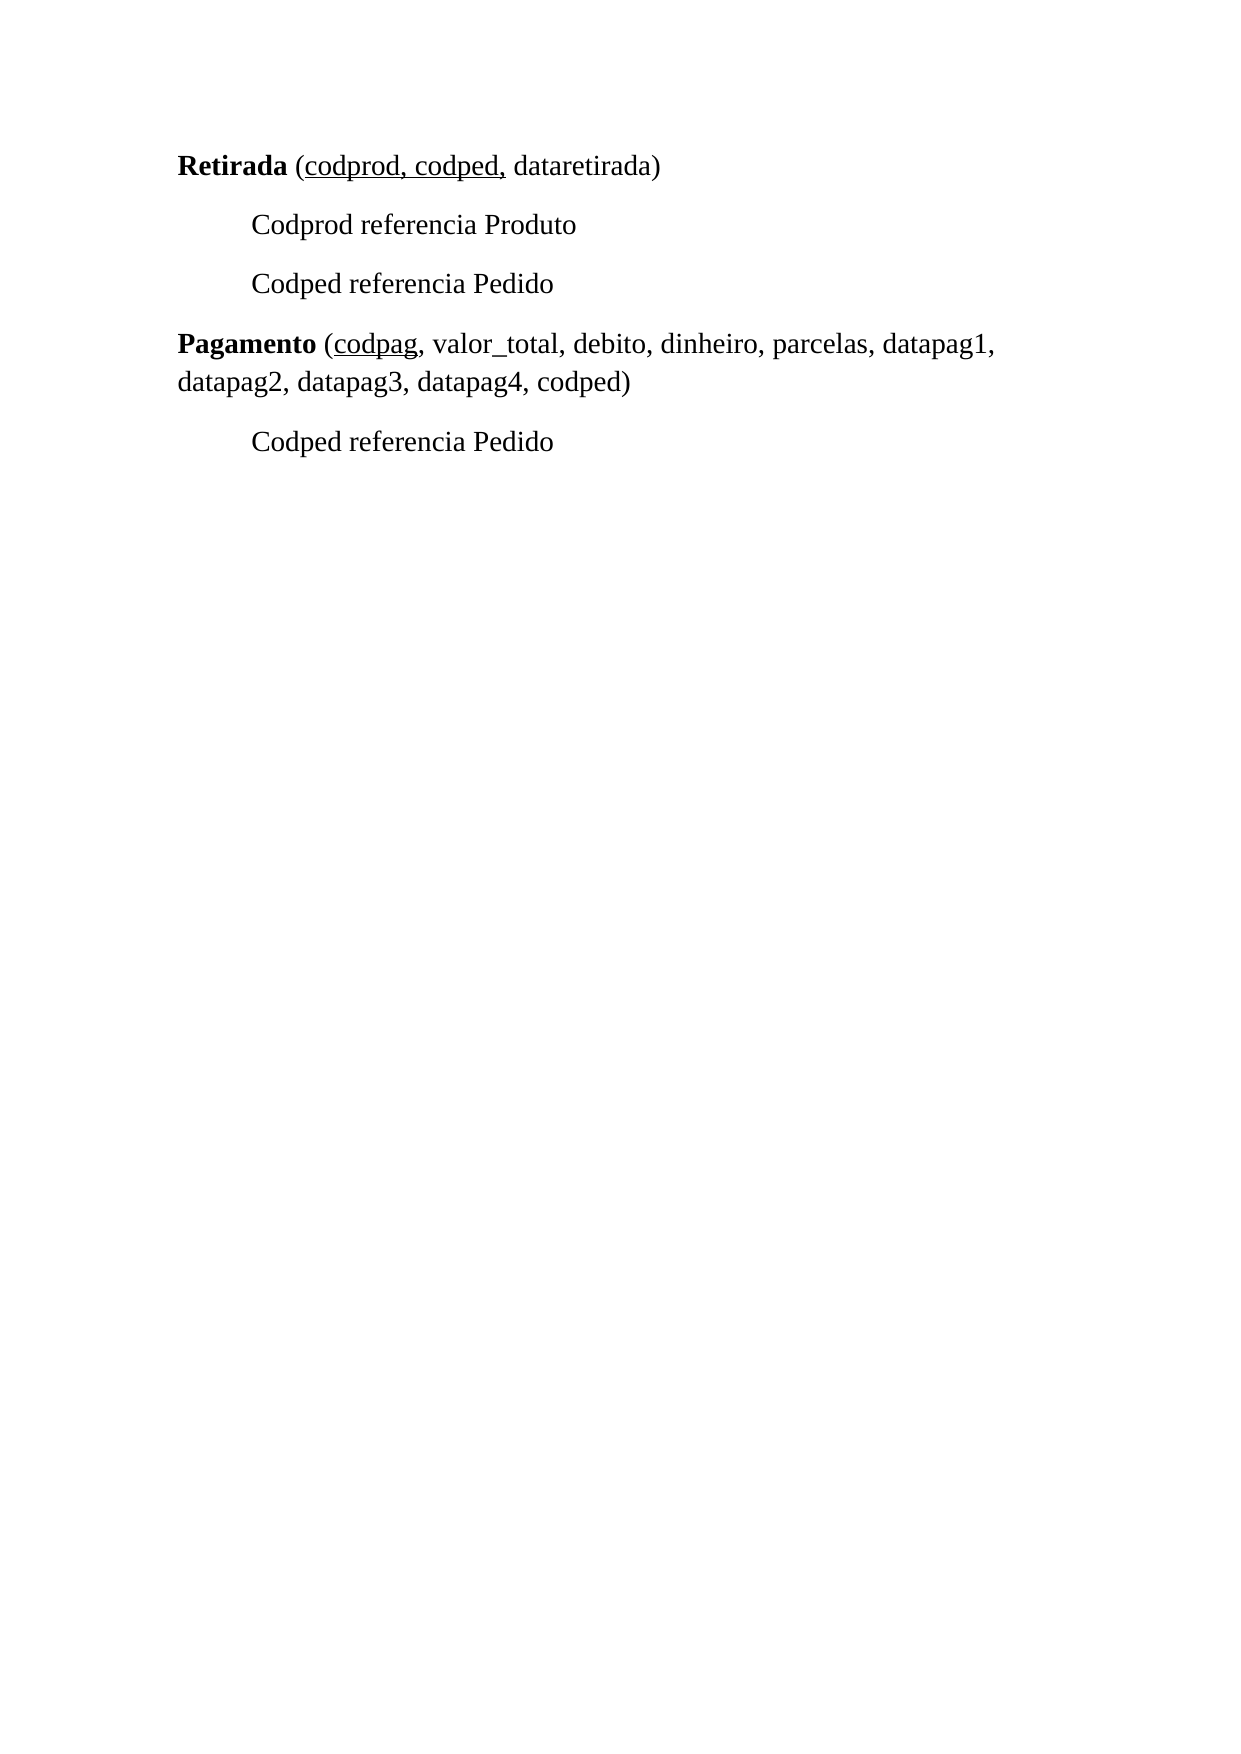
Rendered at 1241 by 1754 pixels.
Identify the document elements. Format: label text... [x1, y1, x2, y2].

text Codped referencia Pedido [177, 424, 1063, 457]
text Retirada (codprod, codped, dataretirada) [177, 148, 1063, 181]
text Pagamento (codpag, valor_total, debito, dinheiro, parcelas, datapag1, datapag2, datapag3, datapag4, codped) [177, 326, 1063, 398]
text Codprod referencia Produto [177, 207, 1063, 241]
text Codped referencia Pedido [177, 266, 1063, 300]
